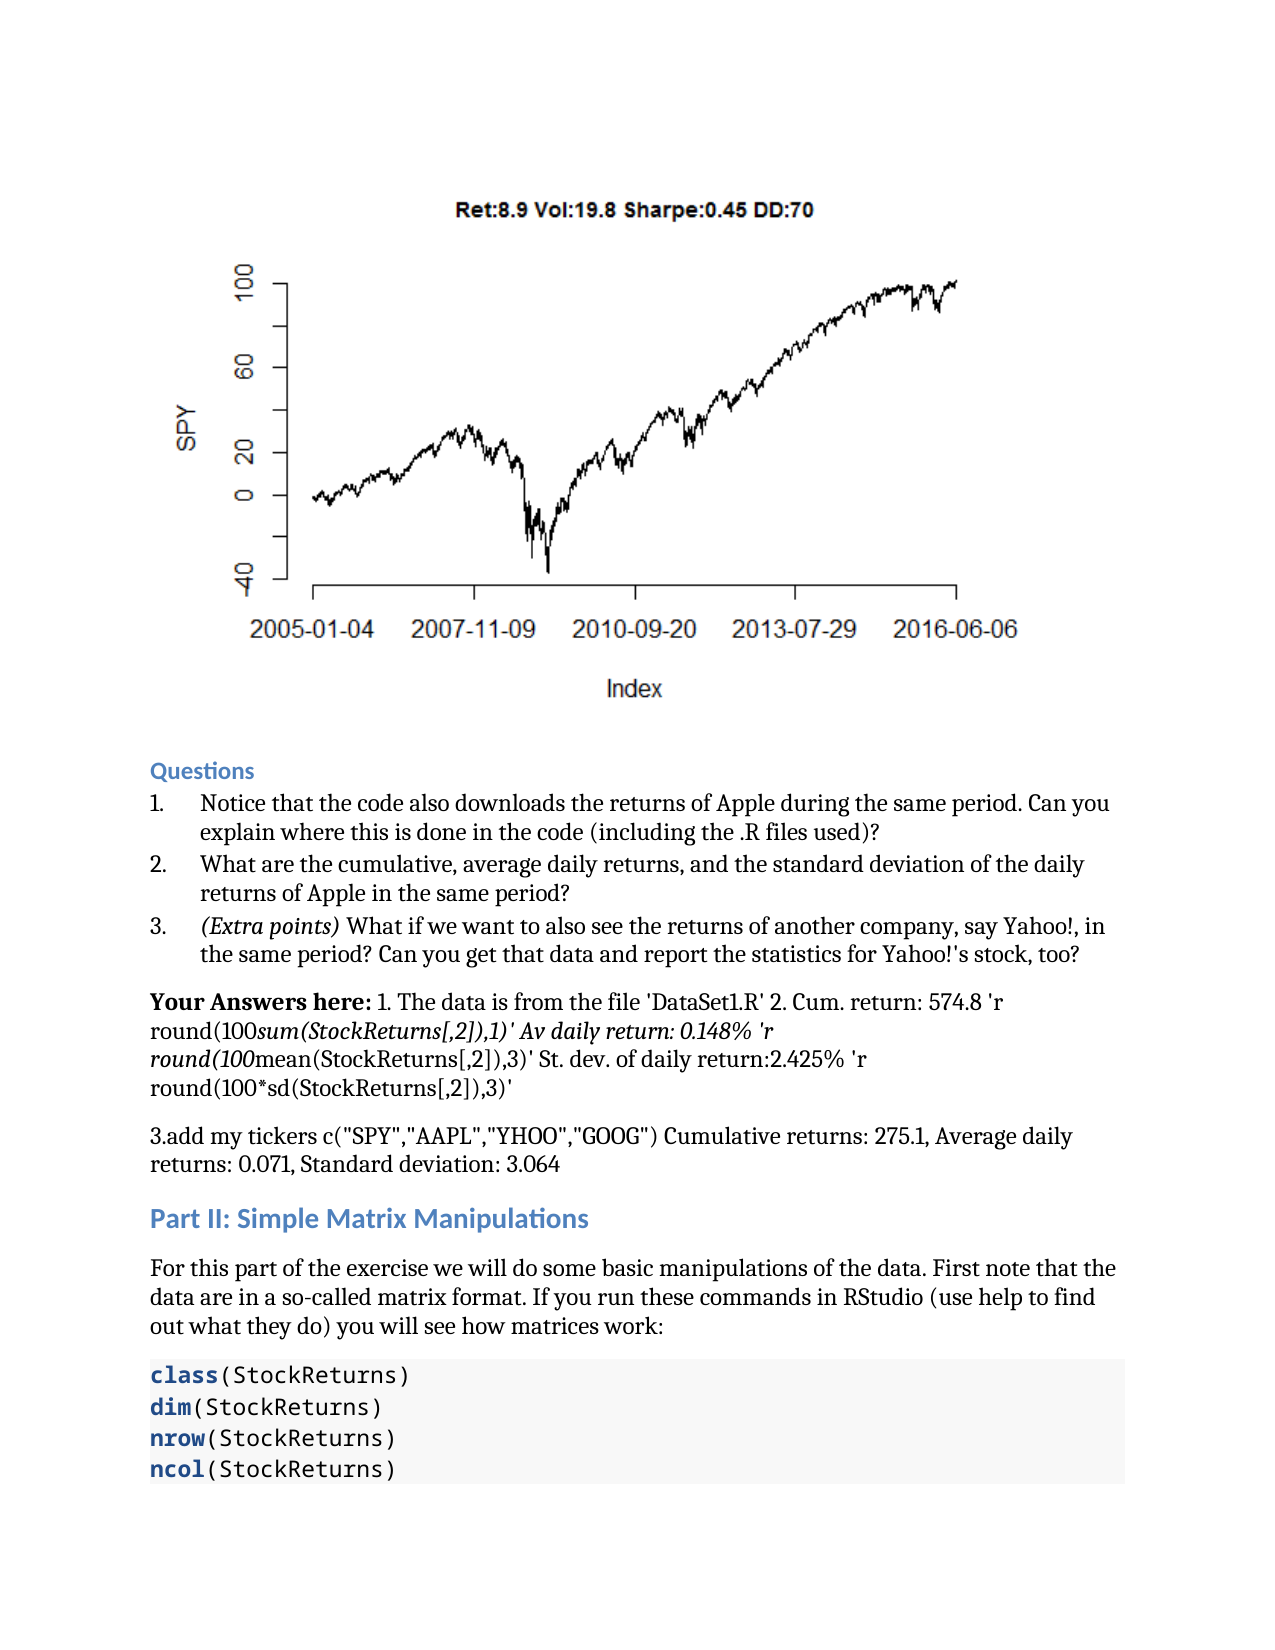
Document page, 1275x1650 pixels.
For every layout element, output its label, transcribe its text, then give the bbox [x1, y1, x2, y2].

list Notice that the code also downloads the returns of Apple during the same period. Can you explain where this is done in the code (including the .R files used)? [150, 789, 1125, 847]
list (Extra points) What if we want to also see the returns of another company, say Yahoo!, in the same period? Can you get that data and report the statistics for Yahoo!'s stock, too? [150, 912, 1125, 969]
text For this part of the exercise we will do some basic manipulations of the data. First note that the data are in a so-called matrix format. If you run these commands in RStudio (use help to find out what they do) you will see how matrices work: [150, 1254, 1125, 1341]
text Your Answers here: 1. The data is from the file 'DataSet1.R' 2. Cum. return: 574.8 'r round(100sum(StockReturns[,2]),1)' Av daily return: 0.148% 'r round(100mean(StockReturns[,2]),3)' St. dev. of daily return:2.425% 'r round(100*sd(StockReturns[,2]),3)' [150, 988, 1125, 1103]
list What are the cumulative, average daily returns, and the standard deviation of the daily returns of Apple in the same period? [150, 850, 1125, 908]
picture [168, 150, 1044, 734]
subtitle Part II: Simple Matrix Manipulations [150, 1200, 1125, 1236]
text 3.add my tickers c("SPY","AAPL","YHOO","GOOG") Cumulative returns: 275.1, Average daily returns: 0.071, Standard deviation: 3.064 [150, 1122, 1125, 1179]
text class(StockReturns) dim(StockReturns) nrow(StockReturns) ncol(StockReturns) StockReturns[1:4,] head(StockReturns,5) tail(StockReturns,5) [384, 1359, 1125, 1484]
subtitle Questions [150, 755, 1125, 785]
